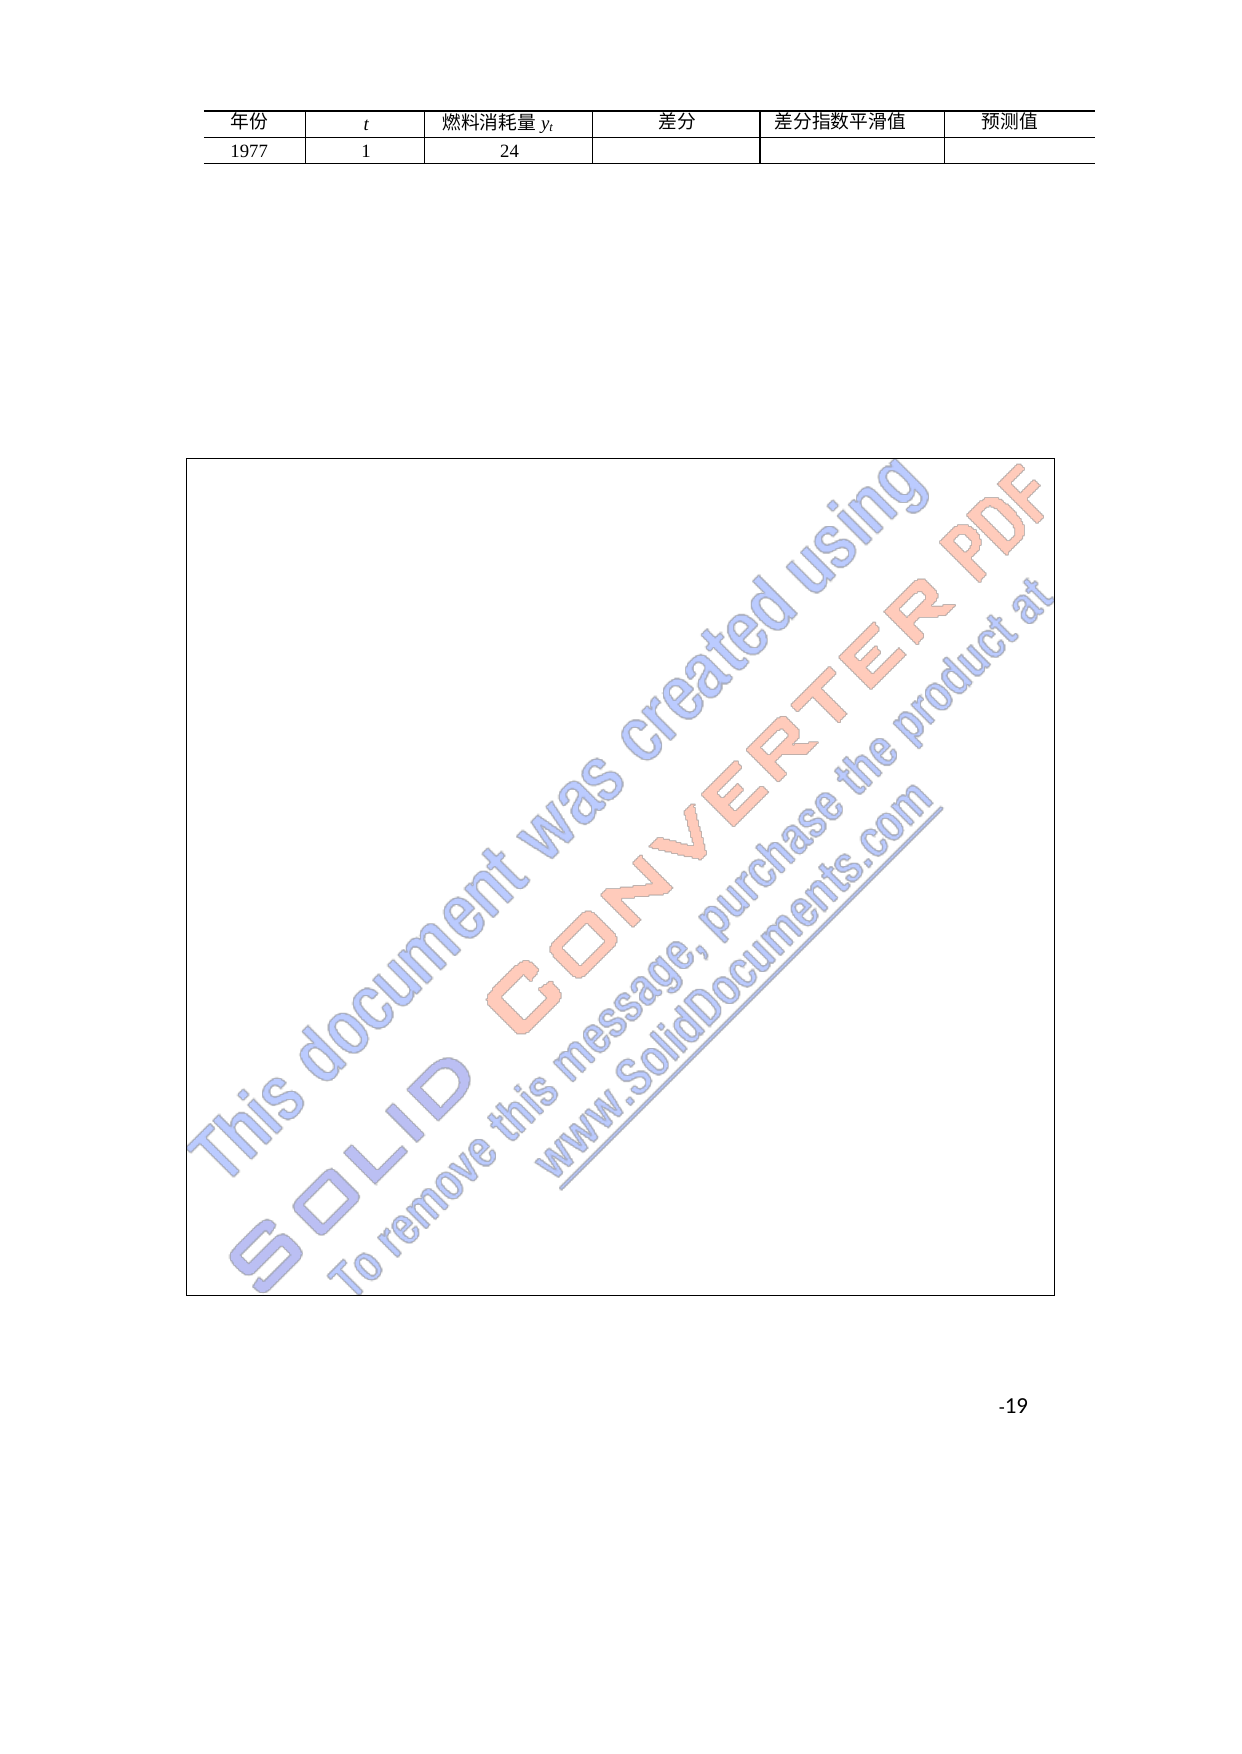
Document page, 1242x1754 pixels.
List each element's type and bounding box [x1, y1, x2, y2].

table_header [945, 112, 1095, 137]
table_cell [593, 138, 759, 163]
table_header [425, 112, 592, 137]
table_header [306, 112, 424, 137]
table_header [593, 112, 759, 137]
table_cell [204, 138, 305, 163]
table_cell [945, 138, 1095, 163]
picture [187, 459, 1054, 1295]
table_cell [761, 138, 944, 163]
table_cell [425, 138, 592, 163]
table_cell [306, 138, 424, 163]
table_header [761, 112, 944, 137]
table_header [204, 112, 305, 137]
